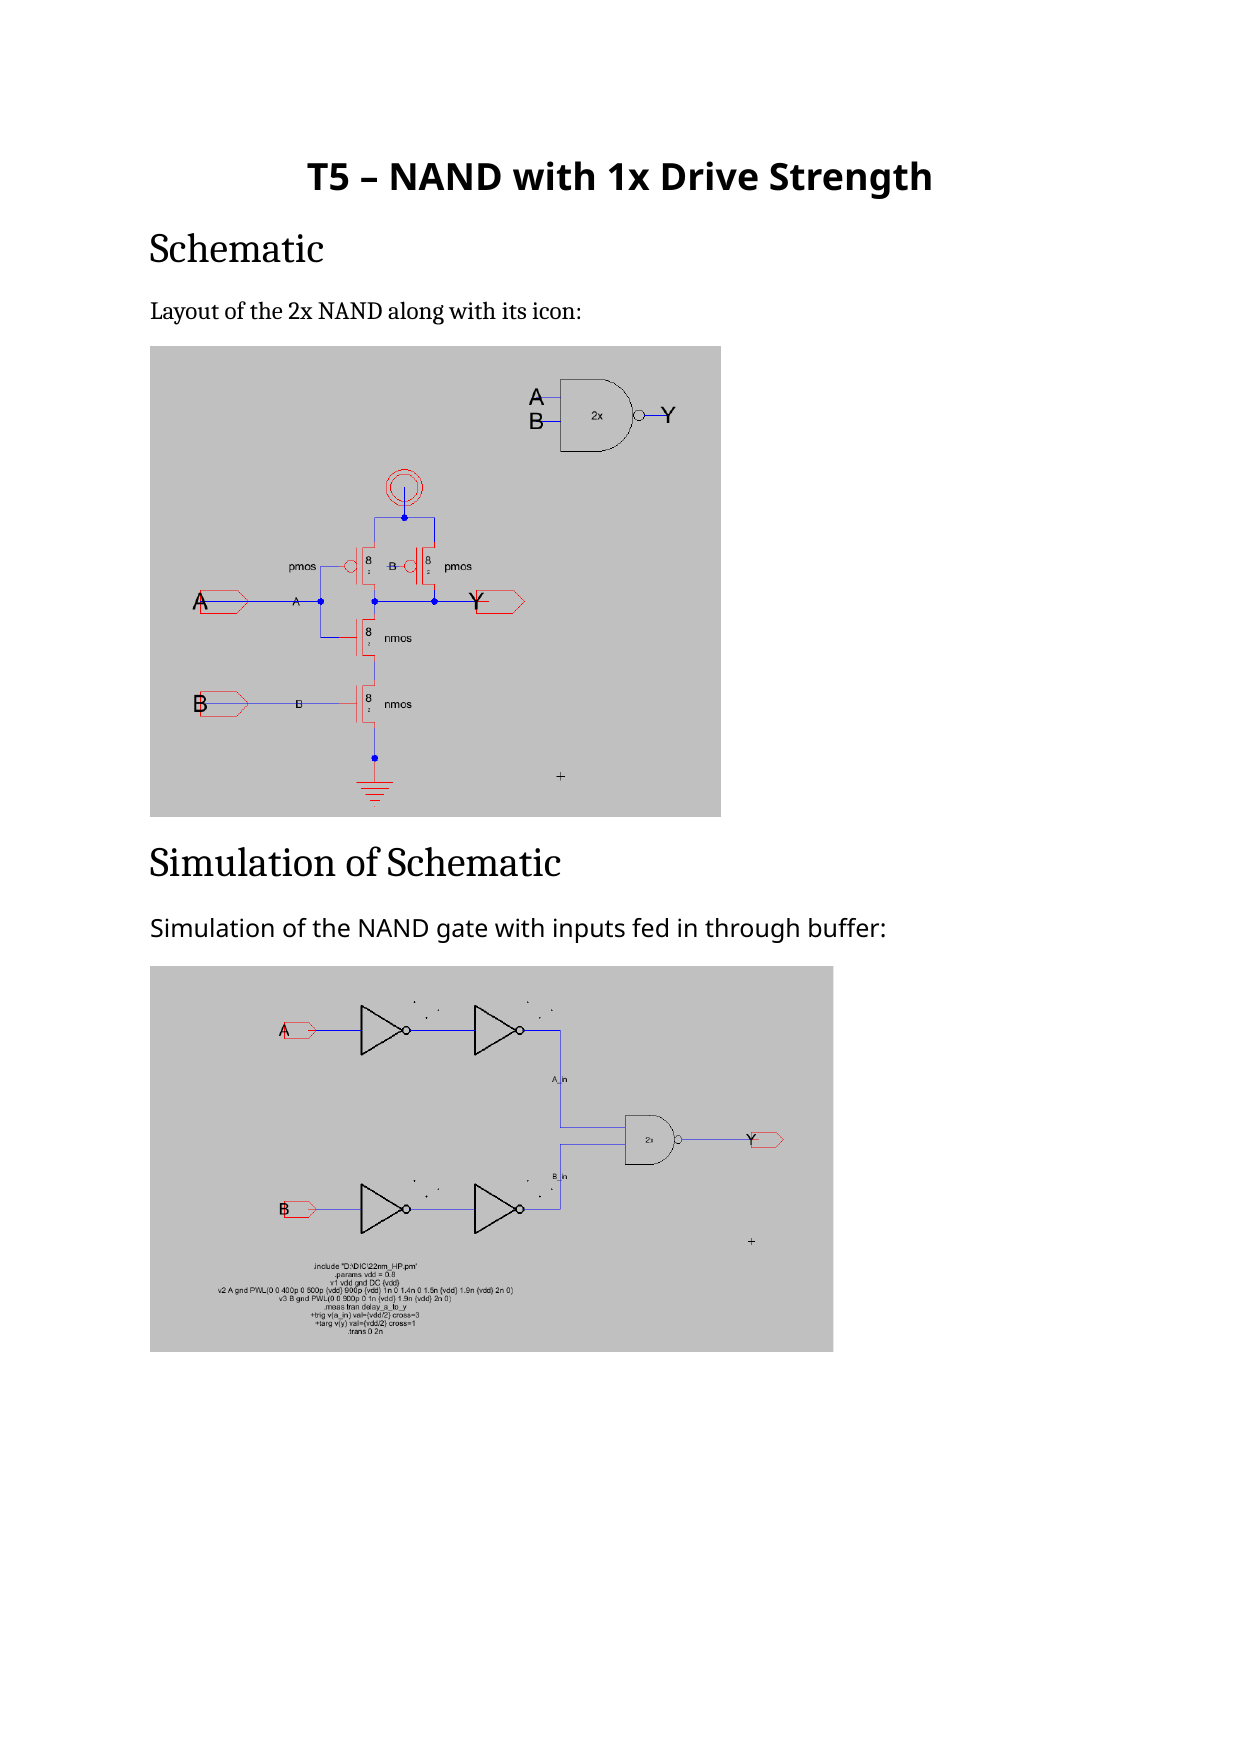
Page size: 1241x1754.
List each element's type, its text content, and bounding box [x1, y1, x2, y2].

picture [150, 346, 721, 817]
text Simulation of Schematic [150, 839, 1090, 887]
text Schematic [150, 225, 1090, 273]
text T5 – NAND with 1x Drive Strength [150, 150, 1090, 201]
text Simulation of the NAND gate with inputs fed in through buffer: [150, 910, 1090, 944]
picture [150, 966, 834, 1352]
text Layout of the 2x NAND along with its icon: [150, 297, 1090, 326]
